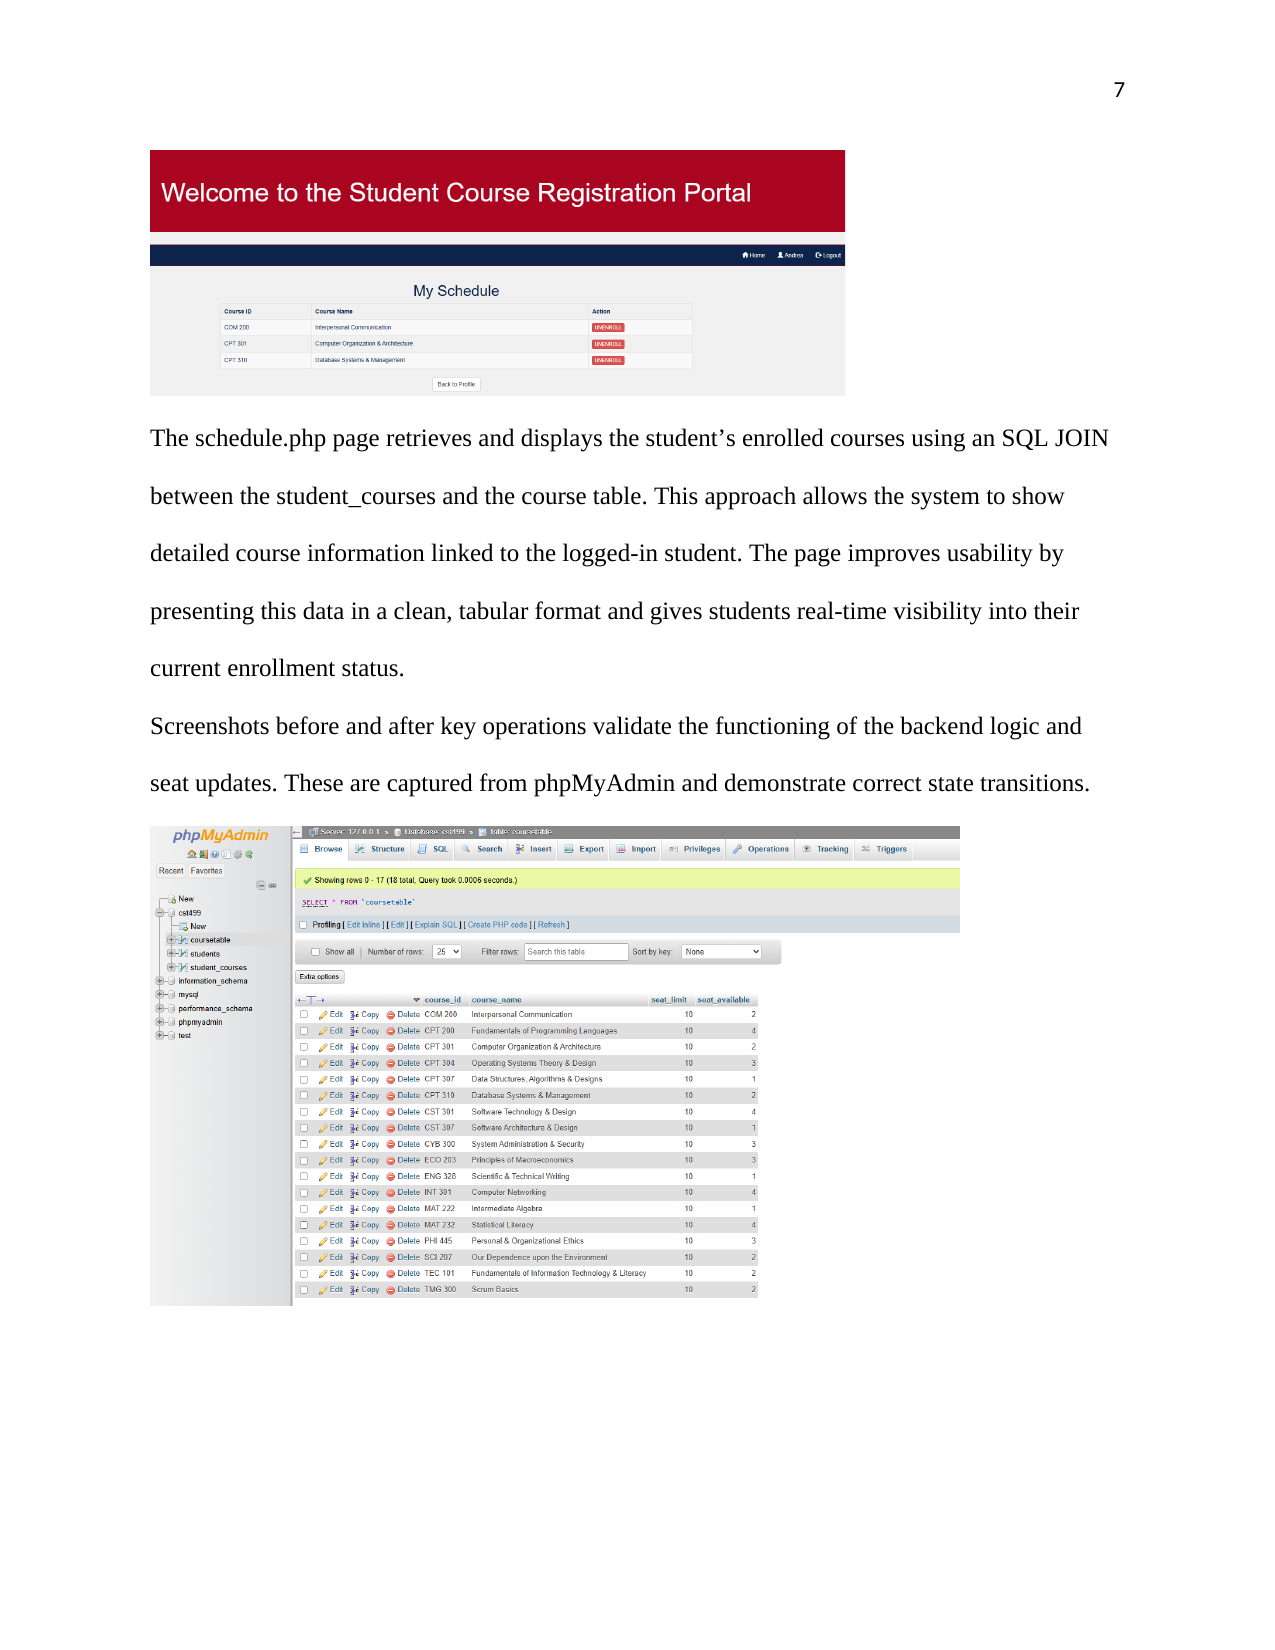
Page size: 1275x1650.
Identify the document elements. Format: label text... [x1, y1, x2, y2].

text Screenshots before and after key operations validate the functioning of the backend logic and seat updates. These are captured from phpMyAdmin and demonstrate correct state transitions. [150, 711, 1125, 797]
text The schedule.php page retrieves and displays the student’s enrolled courses using an SQL JOIN between the student_courses and the course table. This approach allows the system to show detailed course information linked to the logged-in student. The page improves usability by presenting this data in a clean, tabular format and gives students real-time visibility into their current enrollment status. [150, 423, 1125, 682]
picture [150, 826, 960, 1306]
picture [150, 150, 846, 396]
